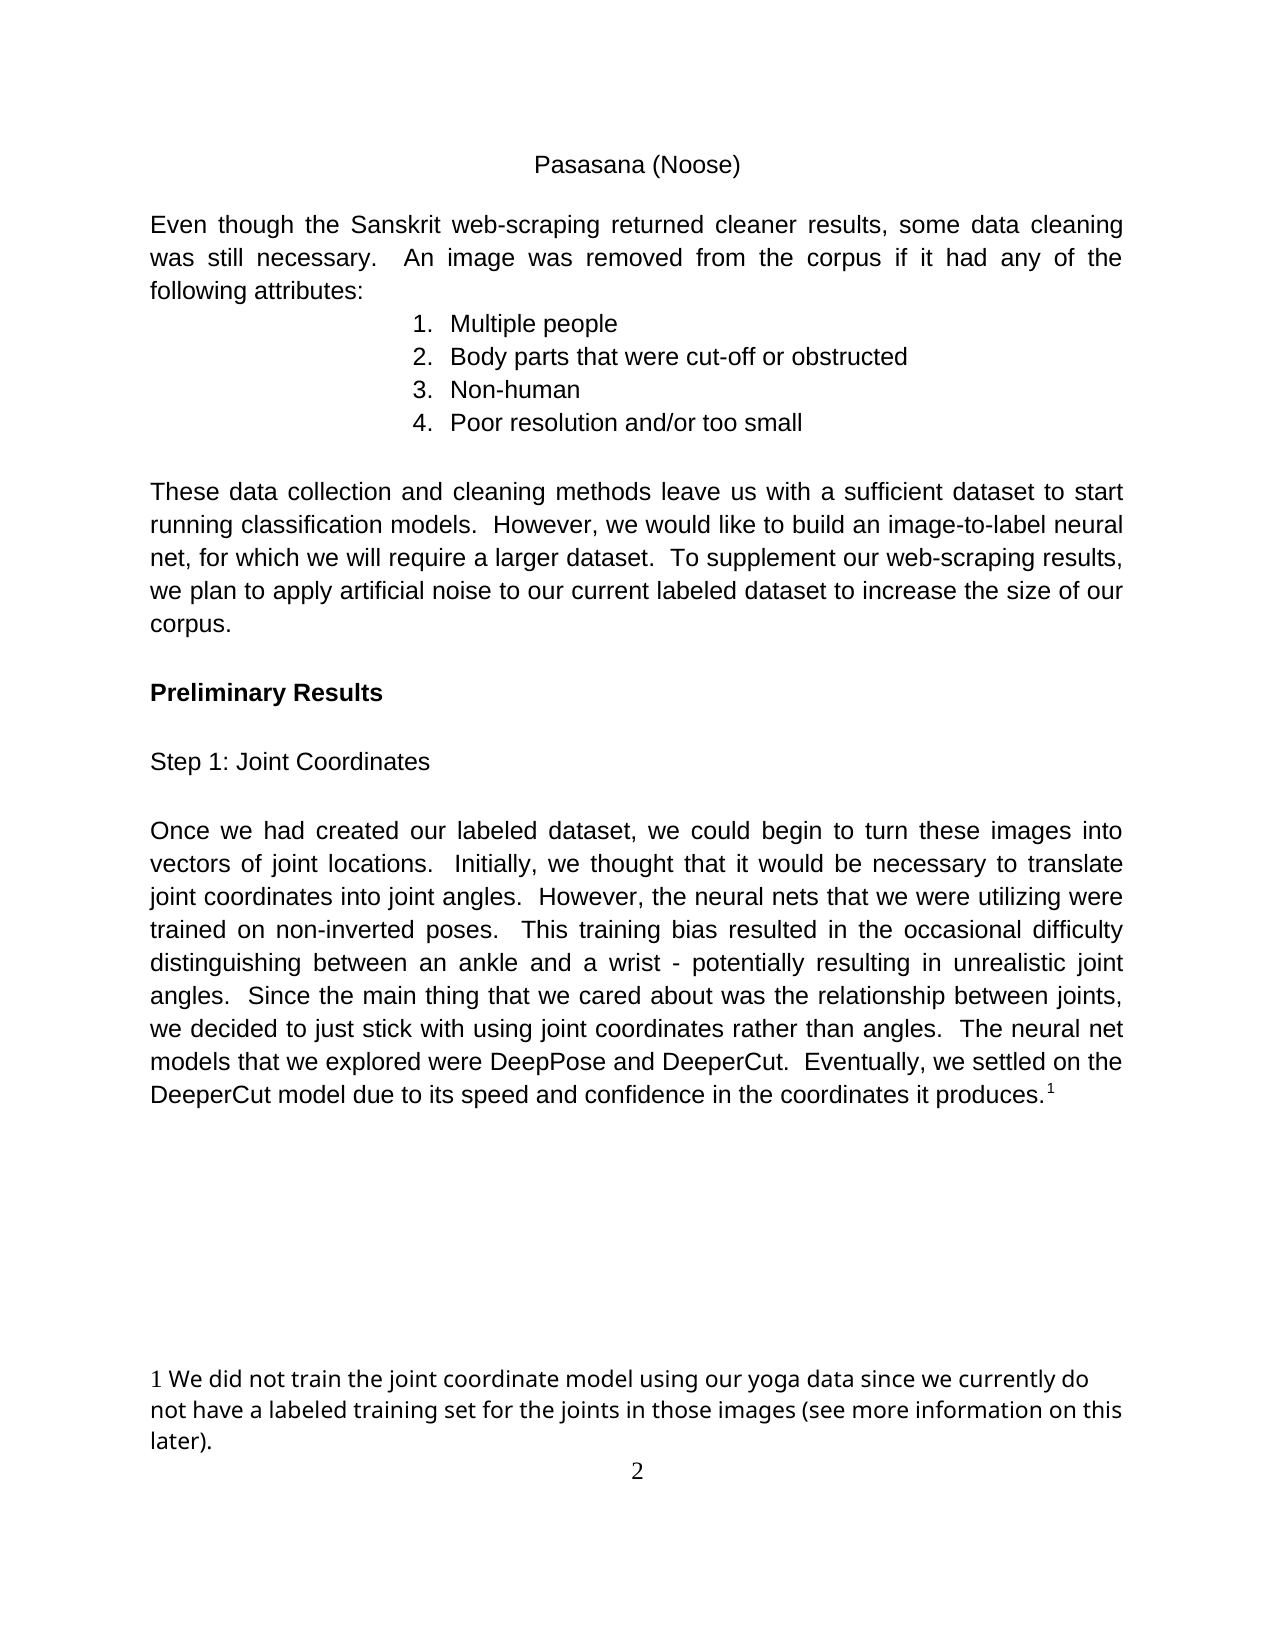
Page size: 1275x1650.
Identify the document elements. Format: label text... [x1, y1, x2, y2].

text Even though the Sanskrit web-scraping returned cleaner results, some data cleaning was still necessary. An image was removed from the corpus if it had any of the following attributes: [150, 210, 1125, 305]
text Preliminary Results [150, 678, 1125, 707]
list Poor resolution and/or too small [412, 408, 1125, 437]
list Body parts that were cut-off or obstructed [412, 342, 1125, 371]
text Once we had created our labeled dataset, we could begin to turn these images into vectors of joint locations. Initially, we thought that it would be necessary to translate joint coordinates into joint angles. However, the neural nets that we were utilizing were trained on non-inverted poses. This training bias resulted in the occasional difficulty distinguishing between an ankle and a wrist - potentially resulting in unrealistic joint angles. Since the main thing that we cared about was the relationship between joints, we decided to just stick with using joint coordinates rather than angles. The neural net models that we explored were DeepPose and DeeperCut. Eventually, we settled on the DeeperCut model due to its speed and confidence in the coordinates it produces. [150, 816, 1125, 1109]
list Non-human [412, 375, 1125, 404]
list Multiple people [412, 309, 1125, 338]
text Pasasana (Noose) [150, 150, 1125, 179]
text Step 1: Joint Coordinates [150, 747, 1125, 776]
text These data collection and cleaning methods leave us with a sufficient dataset to start running classification models. However, we would like to build an image-to-label neural net, for which we will require a larger dataset. To supplement our web-scraping results, we plan to apply artificial noise to our current labeled dataset to increase the size of our corpus. [150, 477, 1125, 638]
